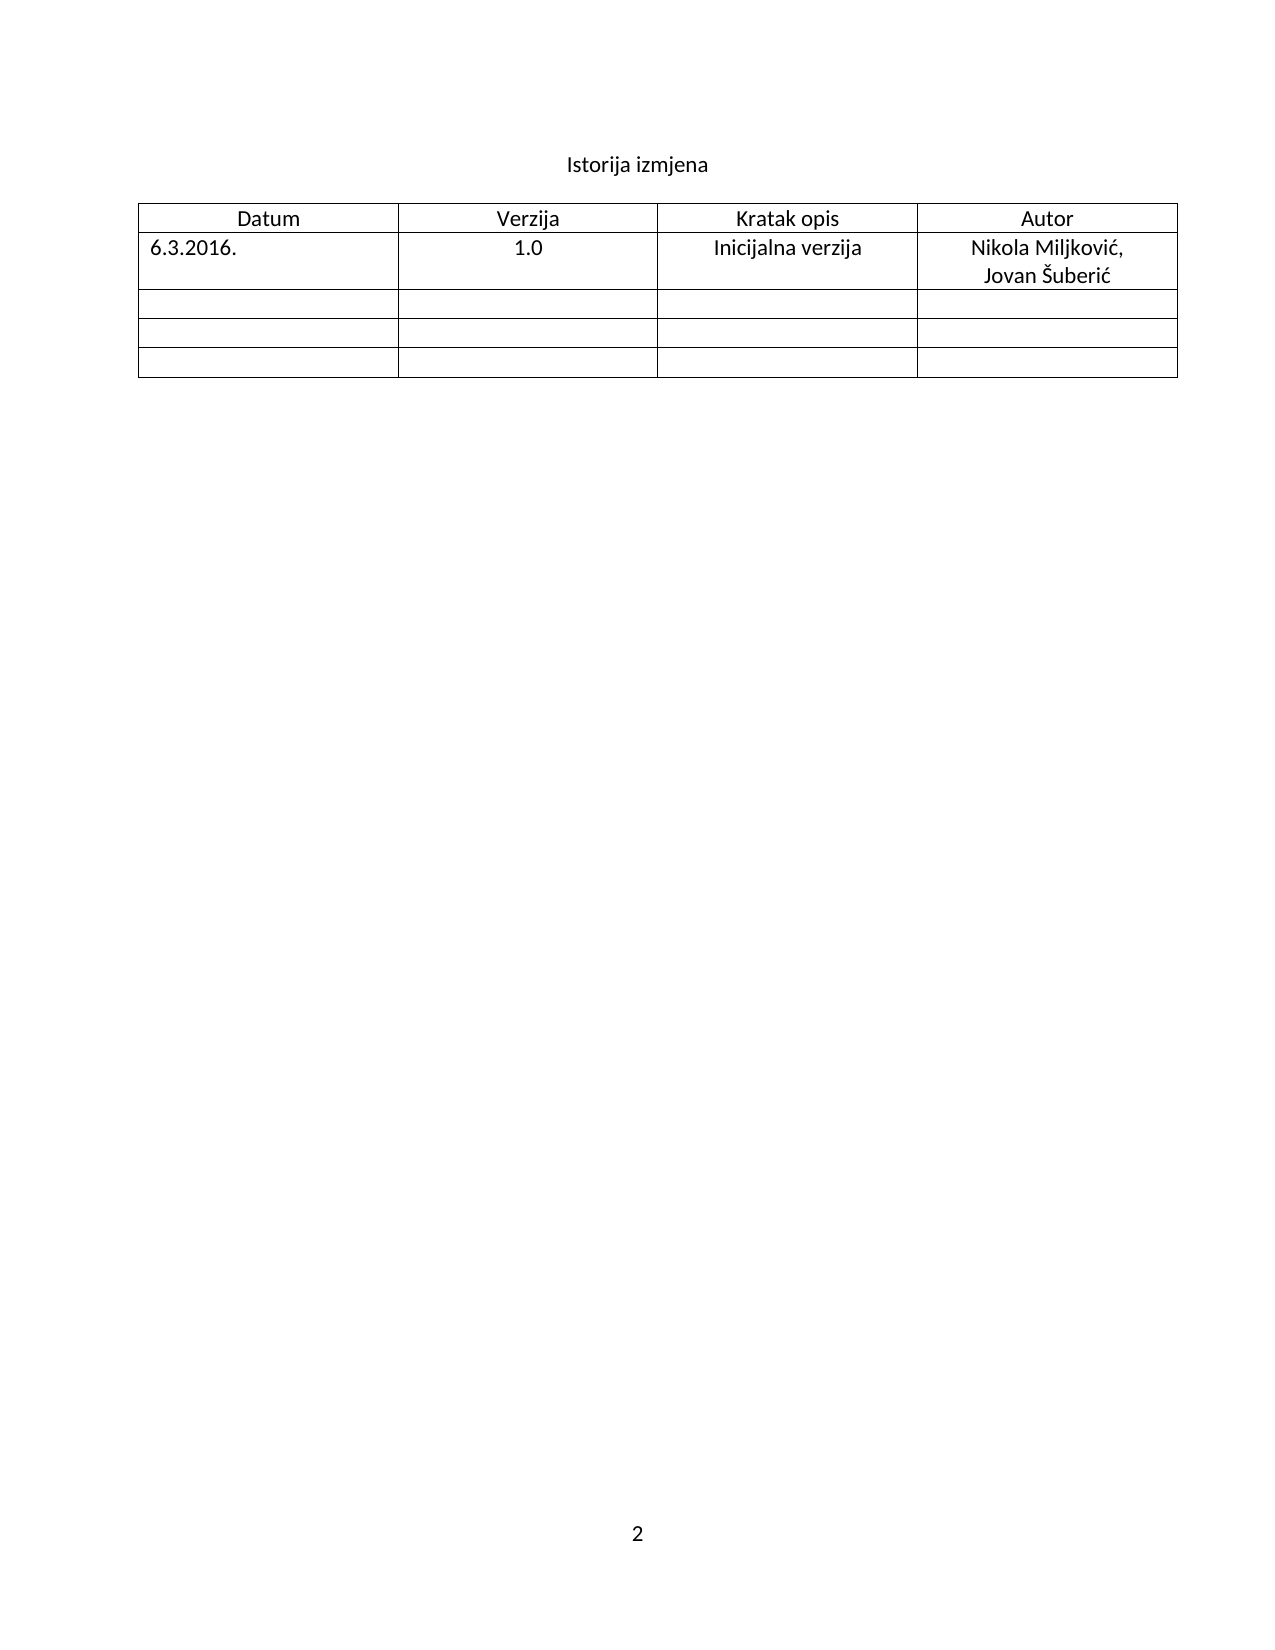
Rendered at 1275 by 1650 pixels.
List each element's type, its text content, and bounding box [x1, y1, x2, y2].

text Istorija izmjena [150, 150, 1125, 178]
table_cell Inicijalna verzija [658, 233, 917, 289]
table_cell [139, 290, 398, 318]
table_cell [658, 319, 917, 347]
table_cell [658, 348, 917, 377]
table_header Autor [918, 204, 1177, 232]
table_cell 1.0 [399, 233, 657, 289]
table_cell [399, 319, 657, 347]
table_cell [139, 319, 398, 347]
table_header Verzija [399, 204, 657, 232]
table_cell 6.3.2016. [139, 233, 398, 289]
table_cell [139, 348, 398, 377]
table_header Datum [139, 204, 398, 232]
table_cell [399, 290, 657, 318]
table_cell Nikola Miljković, Jovan Šuberić [918, 233, 1177, 289]
table_cell [658, 290, 917, 318]
table_cell [918, 348, 1177, 377]
table_cell [918, 290, 1177, 318]
table_header Kratak opis [658, 204, 917, 232]
table_cell [918, 319, 1177, 347]
table_cell [399, 348, 657, 377]
